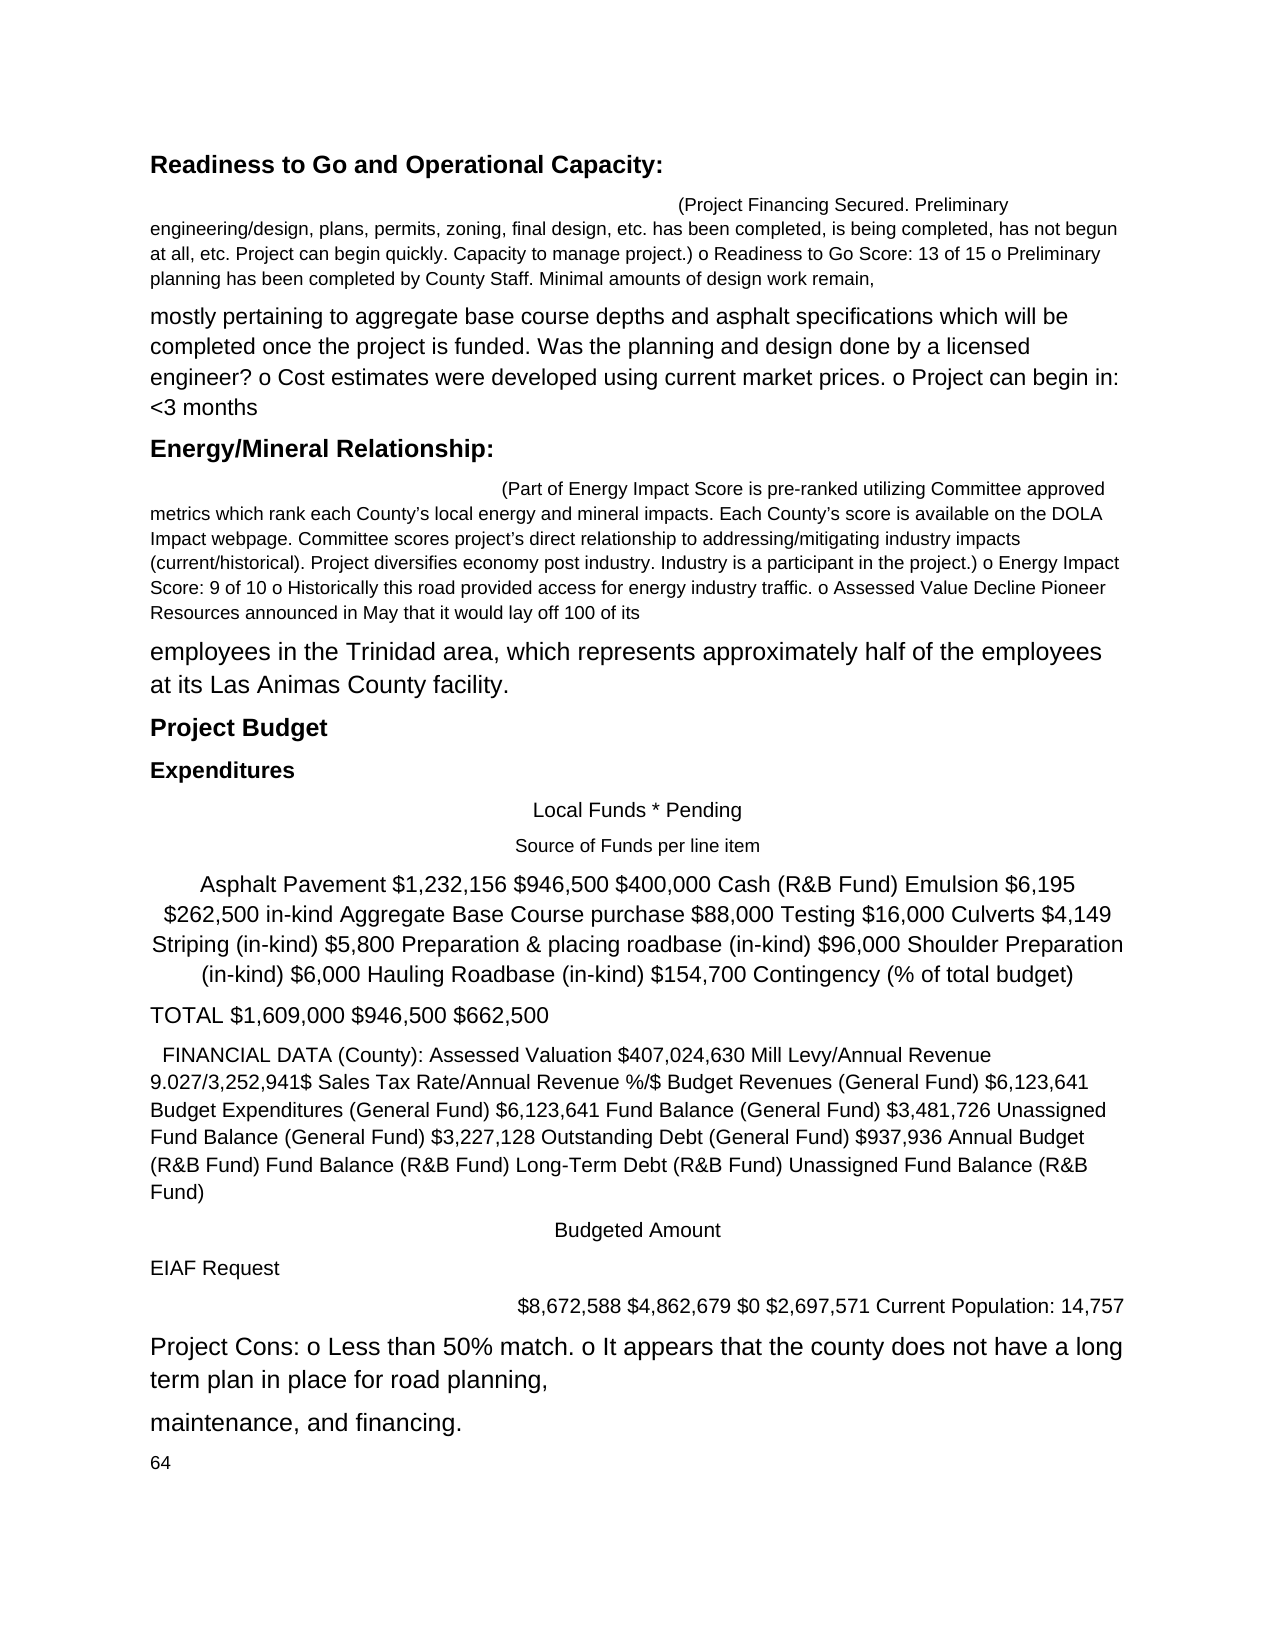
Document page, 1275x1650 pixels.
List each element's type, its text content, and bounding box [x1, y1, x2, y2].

text TOTAL $1,609,000 $946,500 $662,500 [150, 1002, 1125, 1028]
text Project Cons: o Less than 50% match. o It appears that the county does not have a long term plan in place for road planning, [150, 1332, 1125, 1393]
text EIAF Request [150, 1256, 1125, 1280]
text FINANCIAL DATA (County): Assessed Valuation $407,024,630 Mill Levy/Annual Revenue 9.027/3,252,941$ Sales Tax Rate/Annual Revenue %/$ Budget Revenues (General Fund) $6,123,641 Budget Expenditures (General Fund) $6,123,641 Fund Balance (General Fund) $3,481,726 Unassigned Fund Balance (General Fund) $3,227,128 Outstanding Debt (General Fund) $937,936 Annual Budget (R&B Fund) Fund Balance (R&B Fund) Long-Term Debt (R&B Fund) Unassigned Fund Balance (R&B Fund) [150, 1042, 1125, 1204]
text employees in the Trinidad area, which represents approximately half of the employees at its Las Animas County facility. [150, 637, 1125, 699]
text maintenance, and financing. [150, 1408, 1125, 1437]
text Asphalt Pavement $1,232,156 $946,500 $400,000 Cash (R&B Fund) Emulsion $6,195 $262,500 in-kind Aggregate Base Course purchase $88,000 Testing $16,000 Culverts $4,149 Striping (in-kind) $5,800 Preparation & placing roadbase (in-kind) $96,000 Shoulder Preparation (in-kind) $6,000 Hauling Roadbase (in-kind) $154,700 Contingency (% of total budget) [150, 871, 1125, 987]
text (Part of Energy Impact Score is pre-ranked utilizing Committee approved metrics which rank each County’s local energy and mineral impacts. Each County’s score is available on the DOLA Impact webpage. Committee scores project’s direct relationship to addressing/mitigating industry impacts (current/historical). Project diversifies economy post industry. Industry is a participant in the project.) o Energy Impact Score: 9 of 10 o Historically this road provided access for energy industry traffic. o Assessed Value Decline Pioneer Resources announced in May that it would lay off 100 of its [150, 478, 1125, 623]
text Expenditures [150, 757, 1125, 783]
text $8,672,588 $4,862,679 $0 $2,697,571 Current Population: 14,757 [150, 1294, 1125, 1318]
text Budgeted Amount [150, 1218, 1125, 1242]
text mostly pertaining to aggregate base course depths and asphalt specifications which will be completed once the project is funded. Was the planning and design done by a licensed engineer? o Cost estimates were developed using current market prices. o Project can begin in: <3 months [150, 303, 1125, 420]
text 64 [150, 1451, 1125, 1473]
text (Project Financing Secured. Preliminary engineering/design, plans, permits, zoning, final design, etc. has been completed, is being completed, has not begun at all, etc. Project can begin quickly. Capacity to manage project.) o Readiness to Go Score: 13 of 15 o Preliminary planning has been completed by County Staff. Minimal amounts of design work remain, [150, 193, 1125, 289]
text Project Budget [150, 713, 1125, 742]
text Local Funds * Pending [150, 797, 1125, 821]
text Energy/Mineral Relationship: [150, 434, 1125, 463]
text Source of Funds per line item [150, 835, 1125, 857]
text Readiness to Go and Operational Capacity: [150, 150, 1125, 179]
